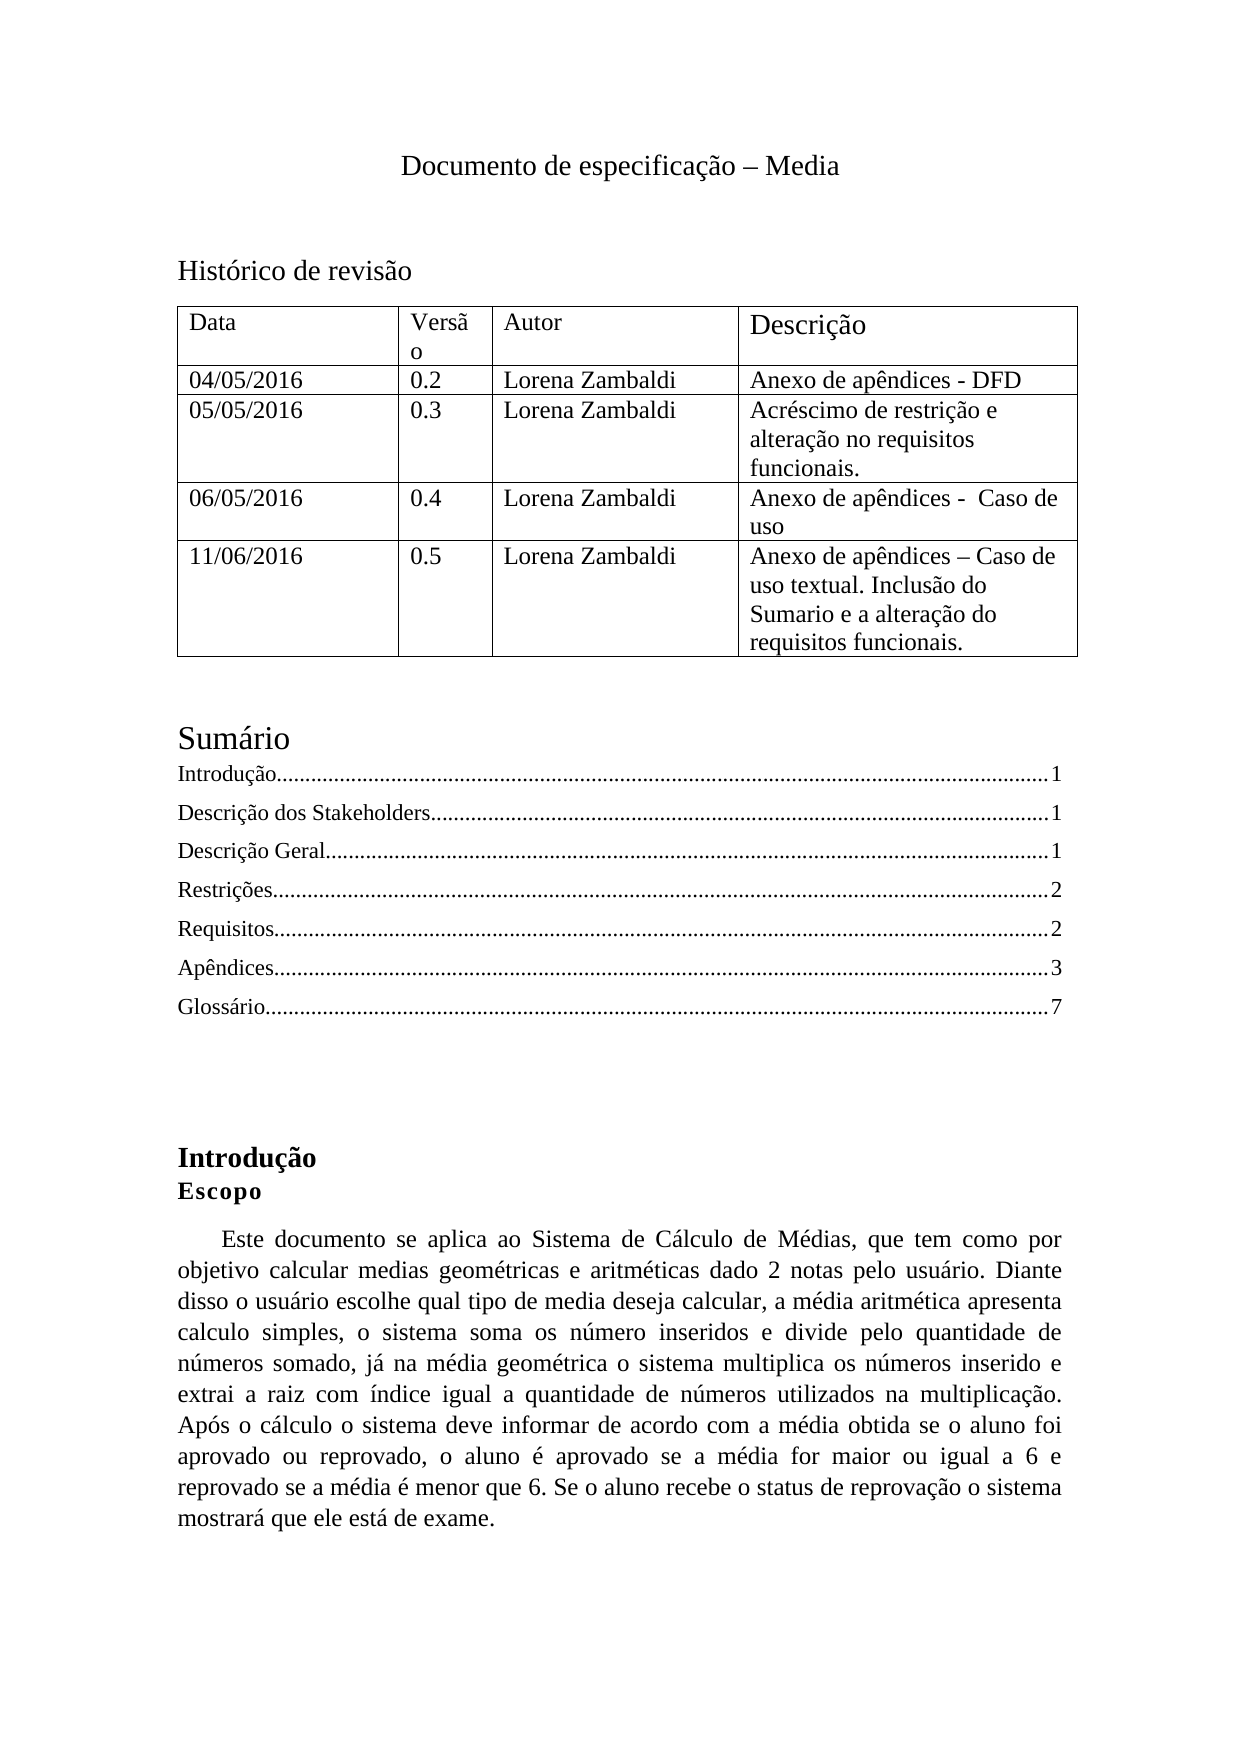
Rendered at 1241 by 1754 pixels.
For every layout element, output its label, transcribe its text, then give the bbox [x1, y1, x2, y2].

table_cell Anexo de apêndices - Caso de uso [739, 483, 1077, 540]
table_header Data [178, 307, 398, 364]
table_cell Anexo de apêndices – Caso de uso textual. Inclusão do Sumario e a alteração do requisitos funcionais. [739, 541, 1077, 656]
table_header Versão [399, 307, 492, 364]
table_cell Lorena Zambaldi [493, 541, 738, 656]
text Documento de especificação – Media [177, 148, 1063, 181]
table_cell Lorena Zambaldi [493, 366, 738, 394]
table_header Descrição [739, 307, 1077, 364]
table_cell Anexo de apêndices - DFD [739, 366, 1077, 394]
table_cell Lorena Zambaldi [493, 483, 738, 540]
table_cell Acréscimo de restrição e alteração no requisitos funcionais. [739, 395, 1077, 482]
table_cell 0.4 [399, 483, 492, 540]
table_cell Lorena Zambaldi [493, 395, 738, 482]
table_header Autor [493, 307, 738, 364]
table_cell 0.3 [399, 395, 492, 482]
table_cell 06/05/2016 [178, 483, 398, 540]
text Histórico de revisão [177, 253, 1063, 287]
table_cell 0.2 [399, 366, 492, 394]
subtitle Escopo [177, 1176, 1063, 1205]
table_cell 04/05/2016 [178, 366, 398, 394]
table_cell 0.5 [399, 541, 492, 656]
table_cell 11/06/2016 [178, 541, 398, 656]
table_cell 05/05/2016 [178, 395, 398, 482]
subtitle Introdução [177, 1140, 1063, 1173]
